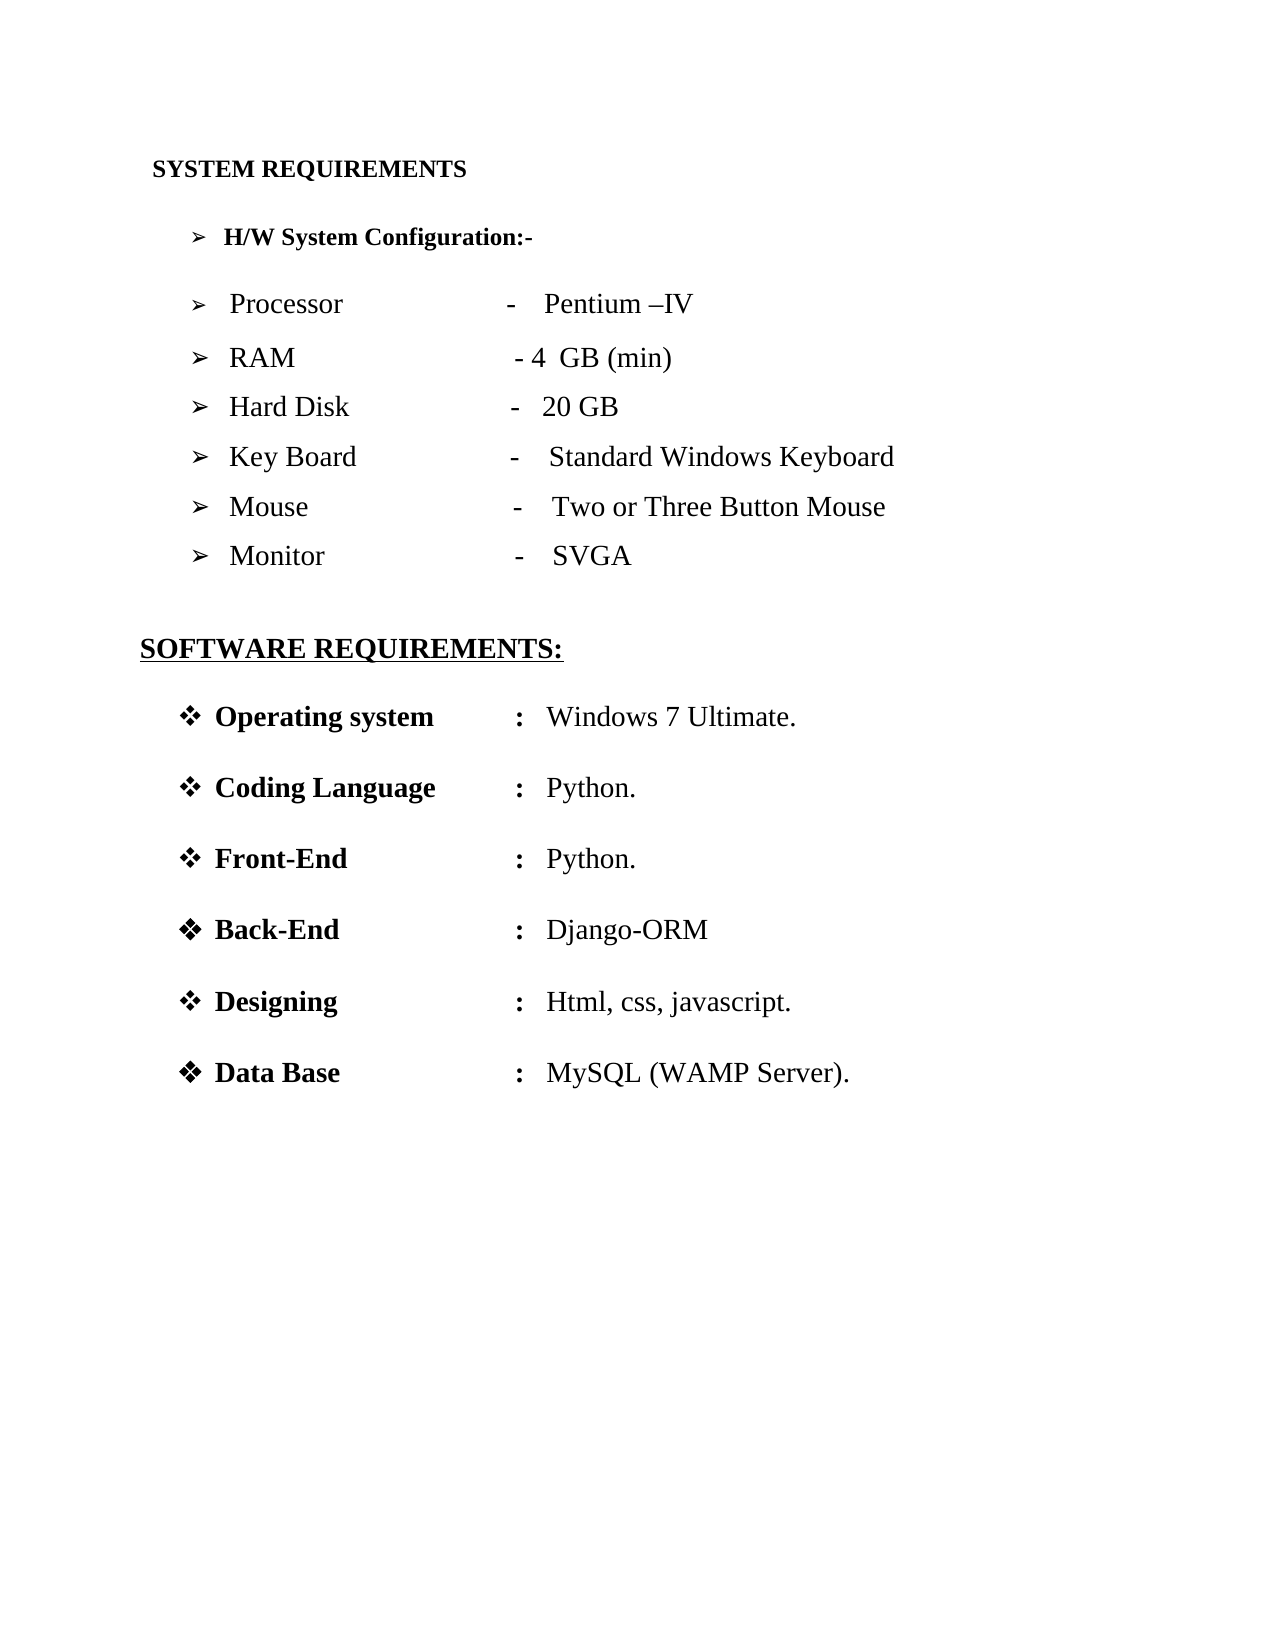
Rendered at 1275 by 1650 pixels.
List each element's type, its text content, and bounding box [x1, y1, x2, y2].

text ➢ Monitor - SVGA [189, 534, 1137, 574]
list Coding Language : Python. [177, 770, 1137, 804]
list Front-End : Python. [177, 841, 1137, 875]
list Designing : Html, css, javascript. [177, 984, 1137, 1017]
list Back-End : Django-ORM [177, 912, 1137, 946]
text ➢ Processor - Pentium –IV [189, 287, 1137, 321]
list Data Base : MySQL (WAMP Server). [177, 1055, 1137, 1089]
text ➢ Hard Disk - 20 GB [189, 386, 1137, 425]
text ➢ H/W System Configuration:- [189, 219, 1137, 253]
text SYSTEM REQUIREMENTS [152, 154, 468, 183]
list Operating system : Windows 7 Ultimate. [177, 699, 1137, 732]
text SOFTWARE REQUIREMENTS: [139, 632, 1137, 665]
text ➢ RAM - 4 GB (min) [189, 336, 1137, 376]
text ➢ Mouse - Two or Three Button Mouse [189, 485, 1137, 524]
text ➢ Key Board - Standard Windows Keyboard [189, 435, 1137, 475]
